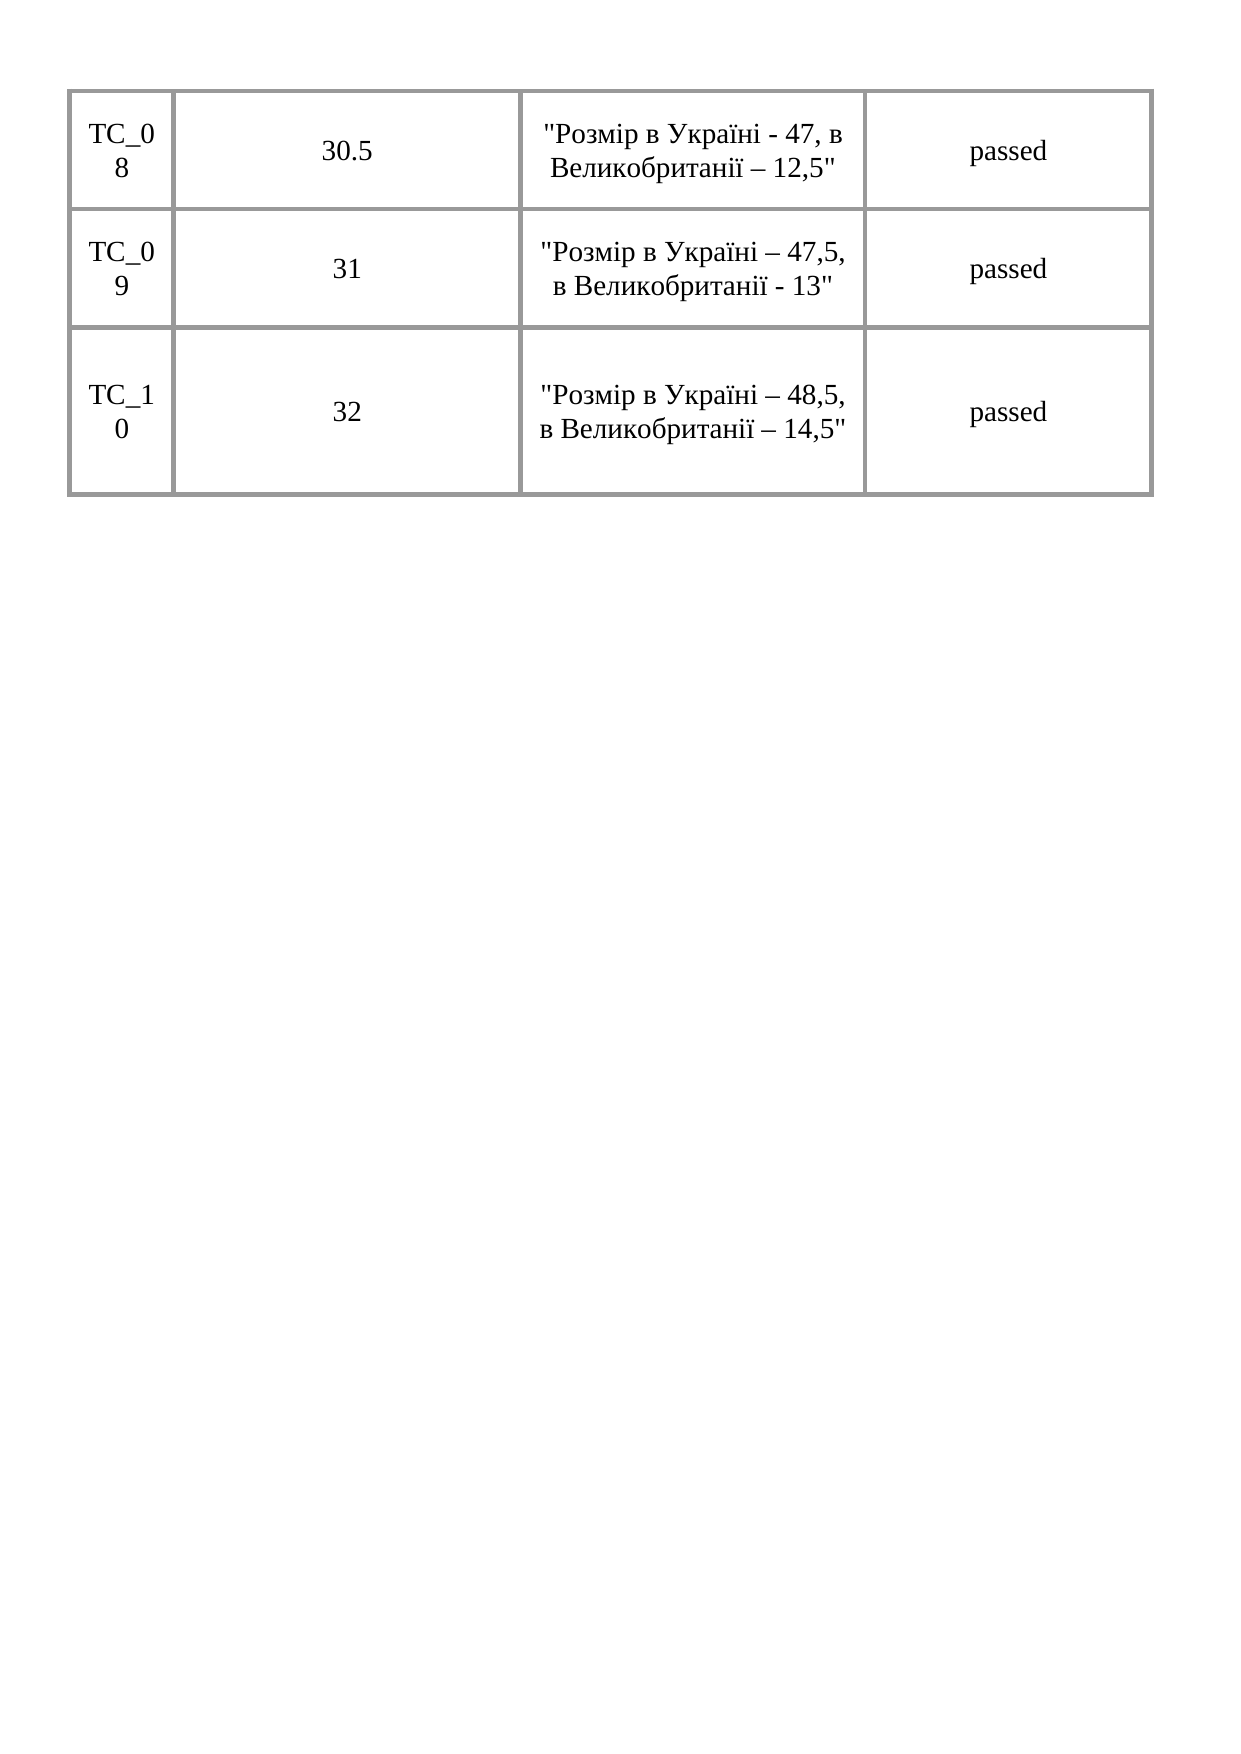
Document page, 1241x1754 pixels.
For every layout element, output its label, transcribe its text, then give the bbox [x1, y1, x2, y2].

table_cell TC_09 [72, 211, 171, 325]
table_cell 31 [176, 211, 518, 325]
table_cell 30.5 [176, 93, 518, 207]
table_cell TC_08 [72, 93, 171, 207]
table_cell TC_10 [72, 330, 171, 492]
table_cell "Розмір в Україні - 47, в Великобританії – 12,5" [523, 93, 863, 207]
table_cell "Розмір в Україні – 47,5, в Великобританії - 13" [523, 211, 863, 325]
table_cell passed [867, 93, 1149, 207]
table_cell 32 [176, 330, 518, 492]
table_cell passed [867, 330, 1149, 492]
table_cell "Розмір в Україні – 48,5, в Великобританії – 14,5" [523, 330, 863, 492]
table_cell passed [867, 211, 1149, 325]
